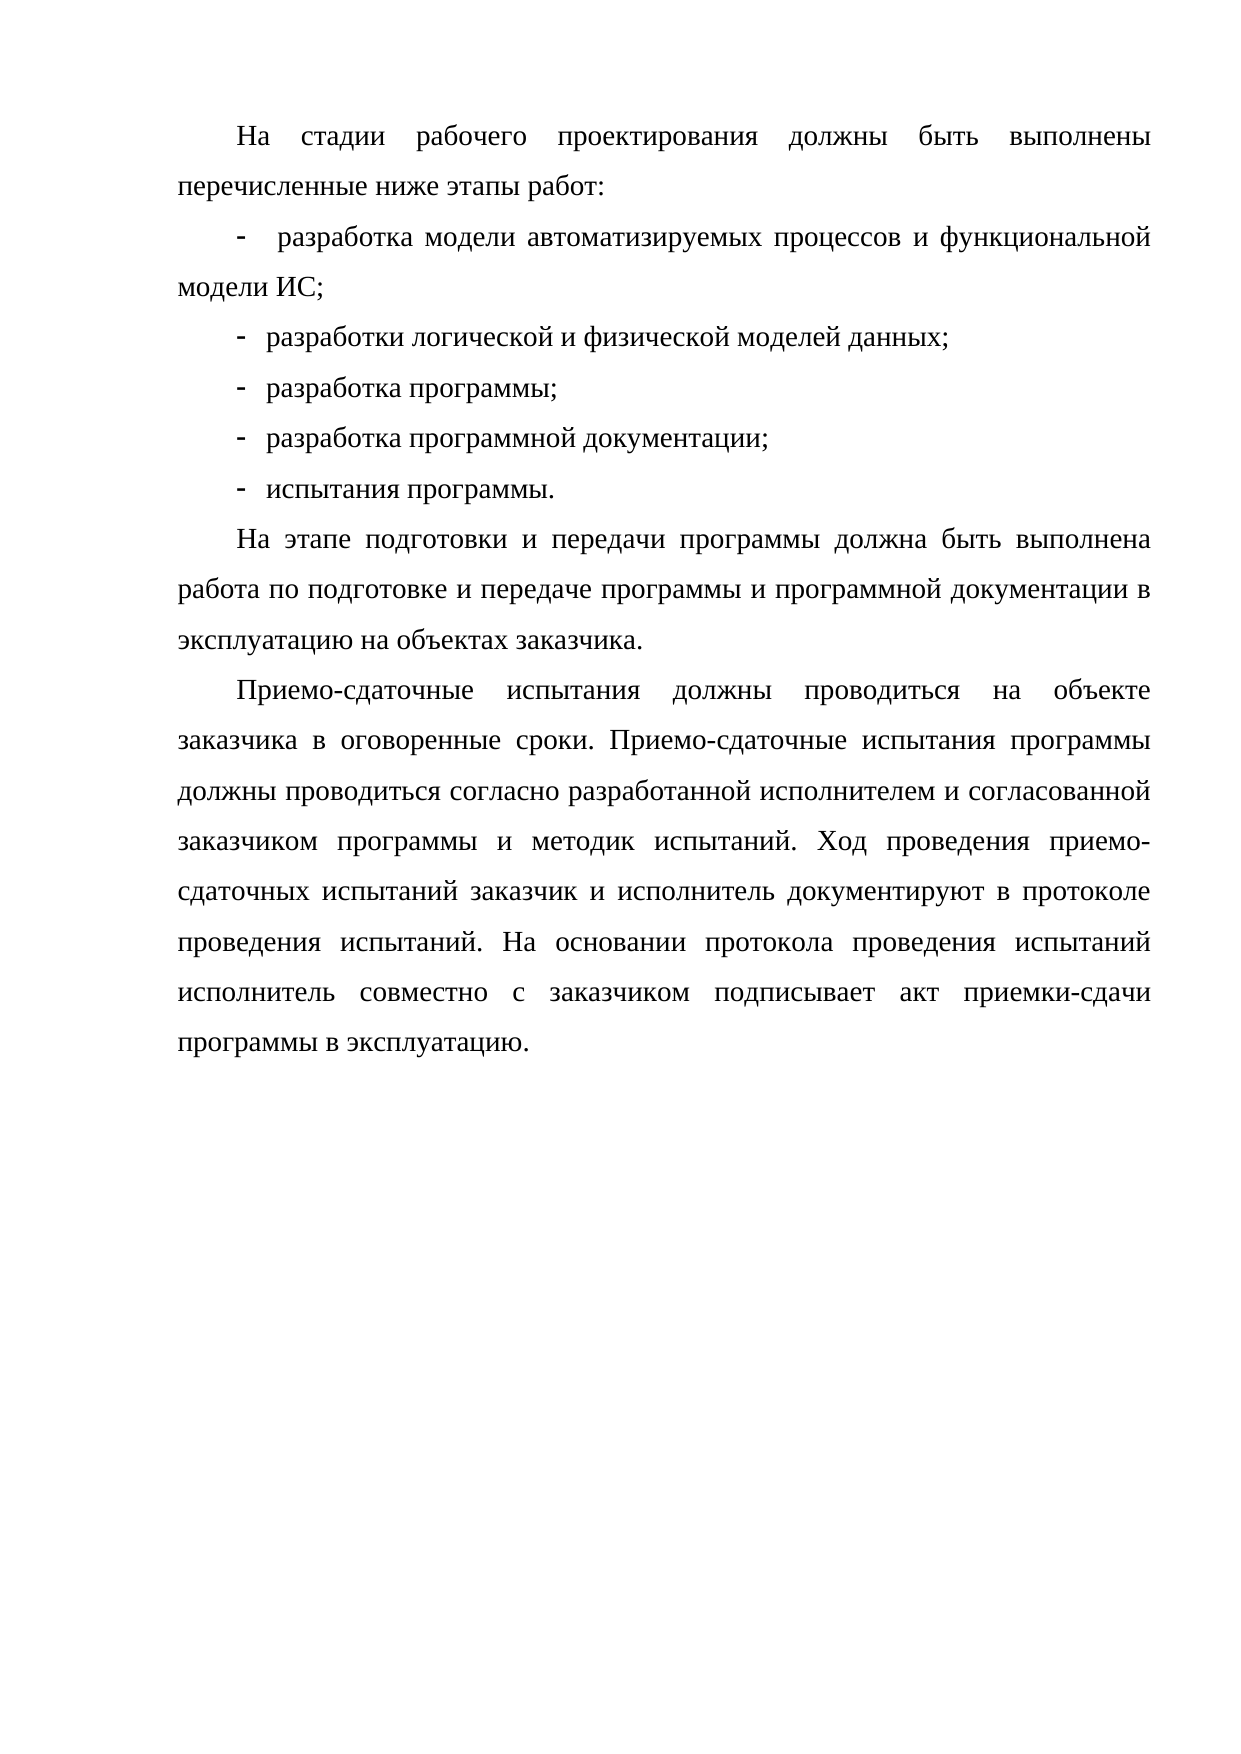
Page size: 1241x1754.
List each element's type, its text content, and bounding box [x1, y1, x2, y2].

list разработки логической и физической моделей данных; [177, 319, 1152, 353]
list разработка программы; [177, 370, 1152, 403]
list На стадии рабочего проектирования должны быть выполнены перечисленные ниже этапы работ: [177, 118, 1152, 202]
list разработка программной документации; [177, 420, 1152, 454]
list На этапе подготовки и передачи программы должна быть выполнена работа по подготовке и передаче программы и программной документации в эксплуатацию на объектах заказчика. [177, 521, 1152, 655]
list разработка модели автоматизируемых процессов и функциональной модели ИС; [177, 219, 1152, 303]
list испытания программы. [177, 471, 1152, 504]
list Приемо-сдаточные испытания должны проводиться на объекте заказчика в оговоренные сроки. Приемо-сдаточные испытания программы должны проводиться согласно разработанной исполнителем и согласованной заказчиком программы и методик испытаний. Ход проведения приемо-сдаточных испытаний заказчик и исполнитель документируют в протоколе проведения испытаний. На основании протокола проведения испытаний исполнитель совместно с заказчиком подписывает акт приемки-сдачи программы в эксплуатацию. [177, 672, 1152, 1058]
